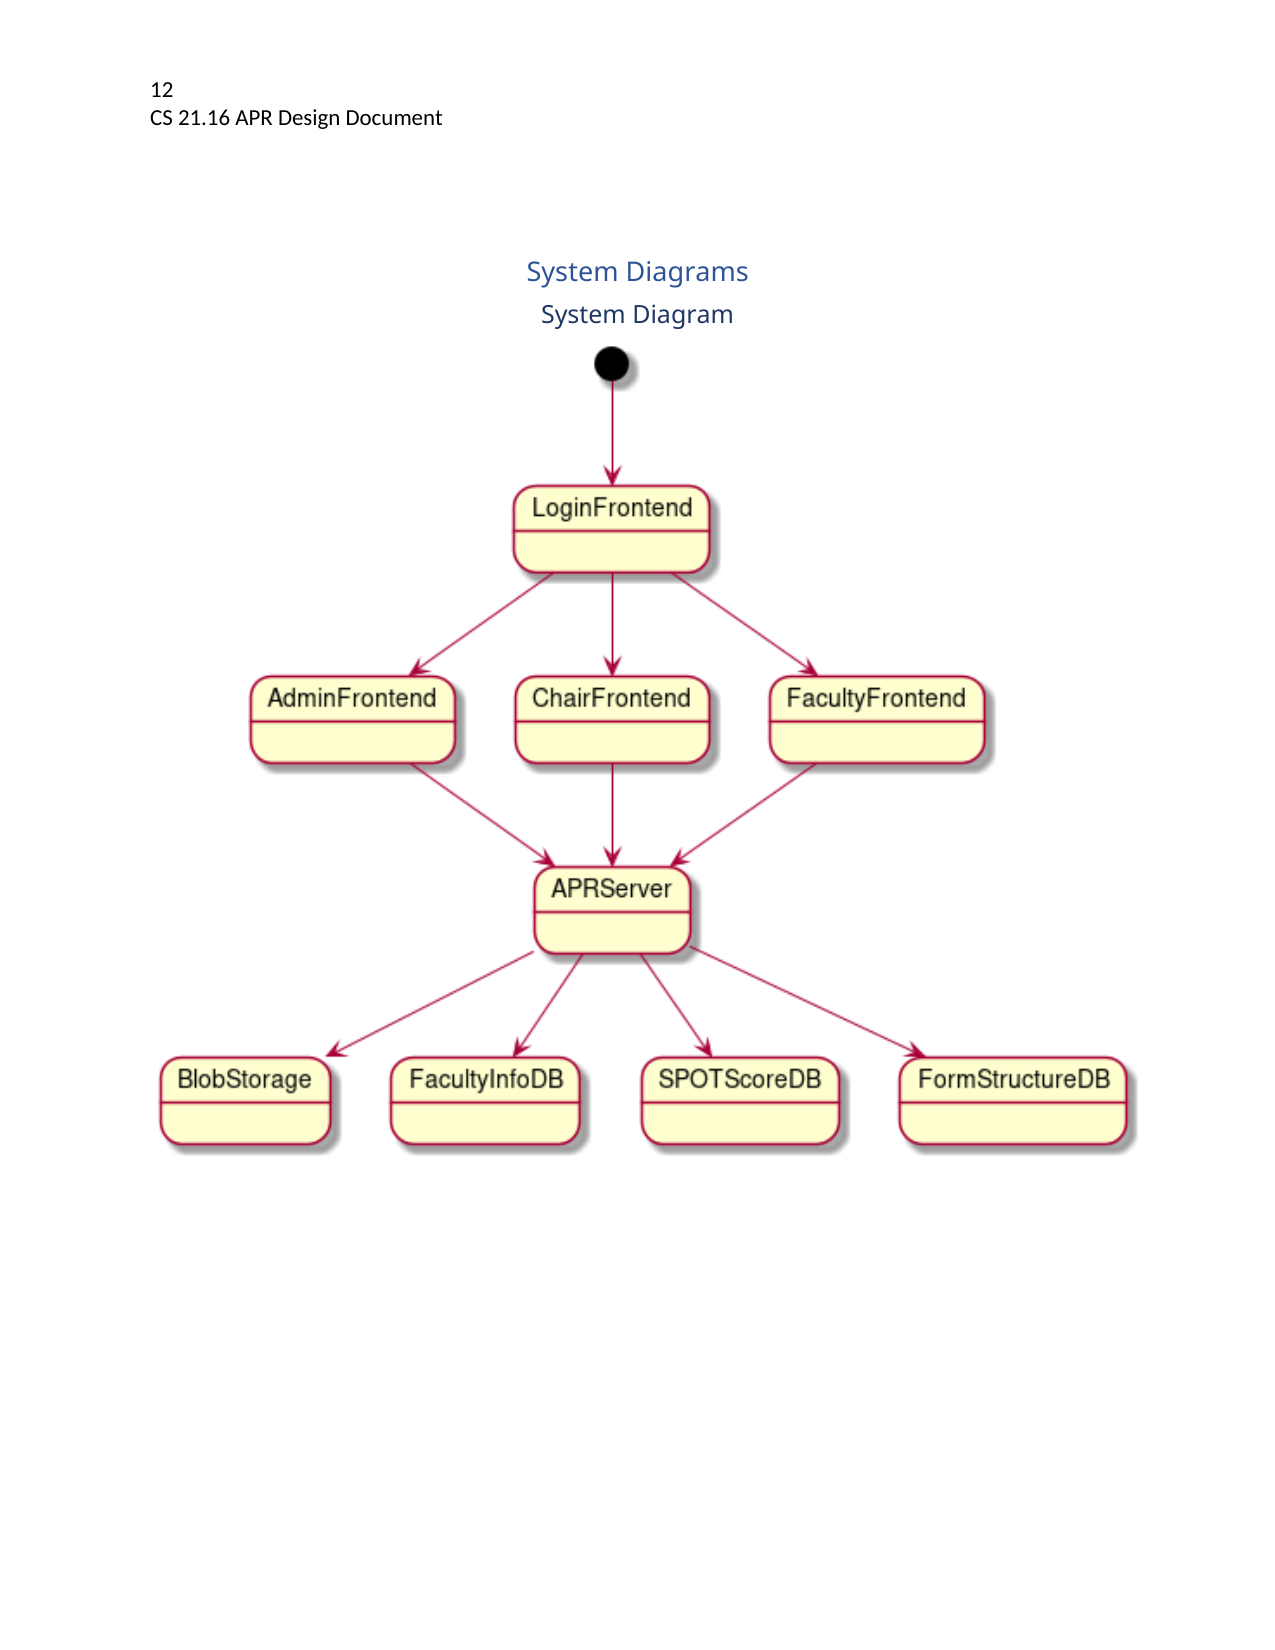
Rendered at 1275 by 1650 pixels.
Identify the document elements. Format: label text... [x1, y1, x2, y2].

picture [150, 333, 1145, 1161]
subtitle System Diagram [150, 297, 1125, 333]
subtitle System Diagrams [150, 253, 1125, 290]
